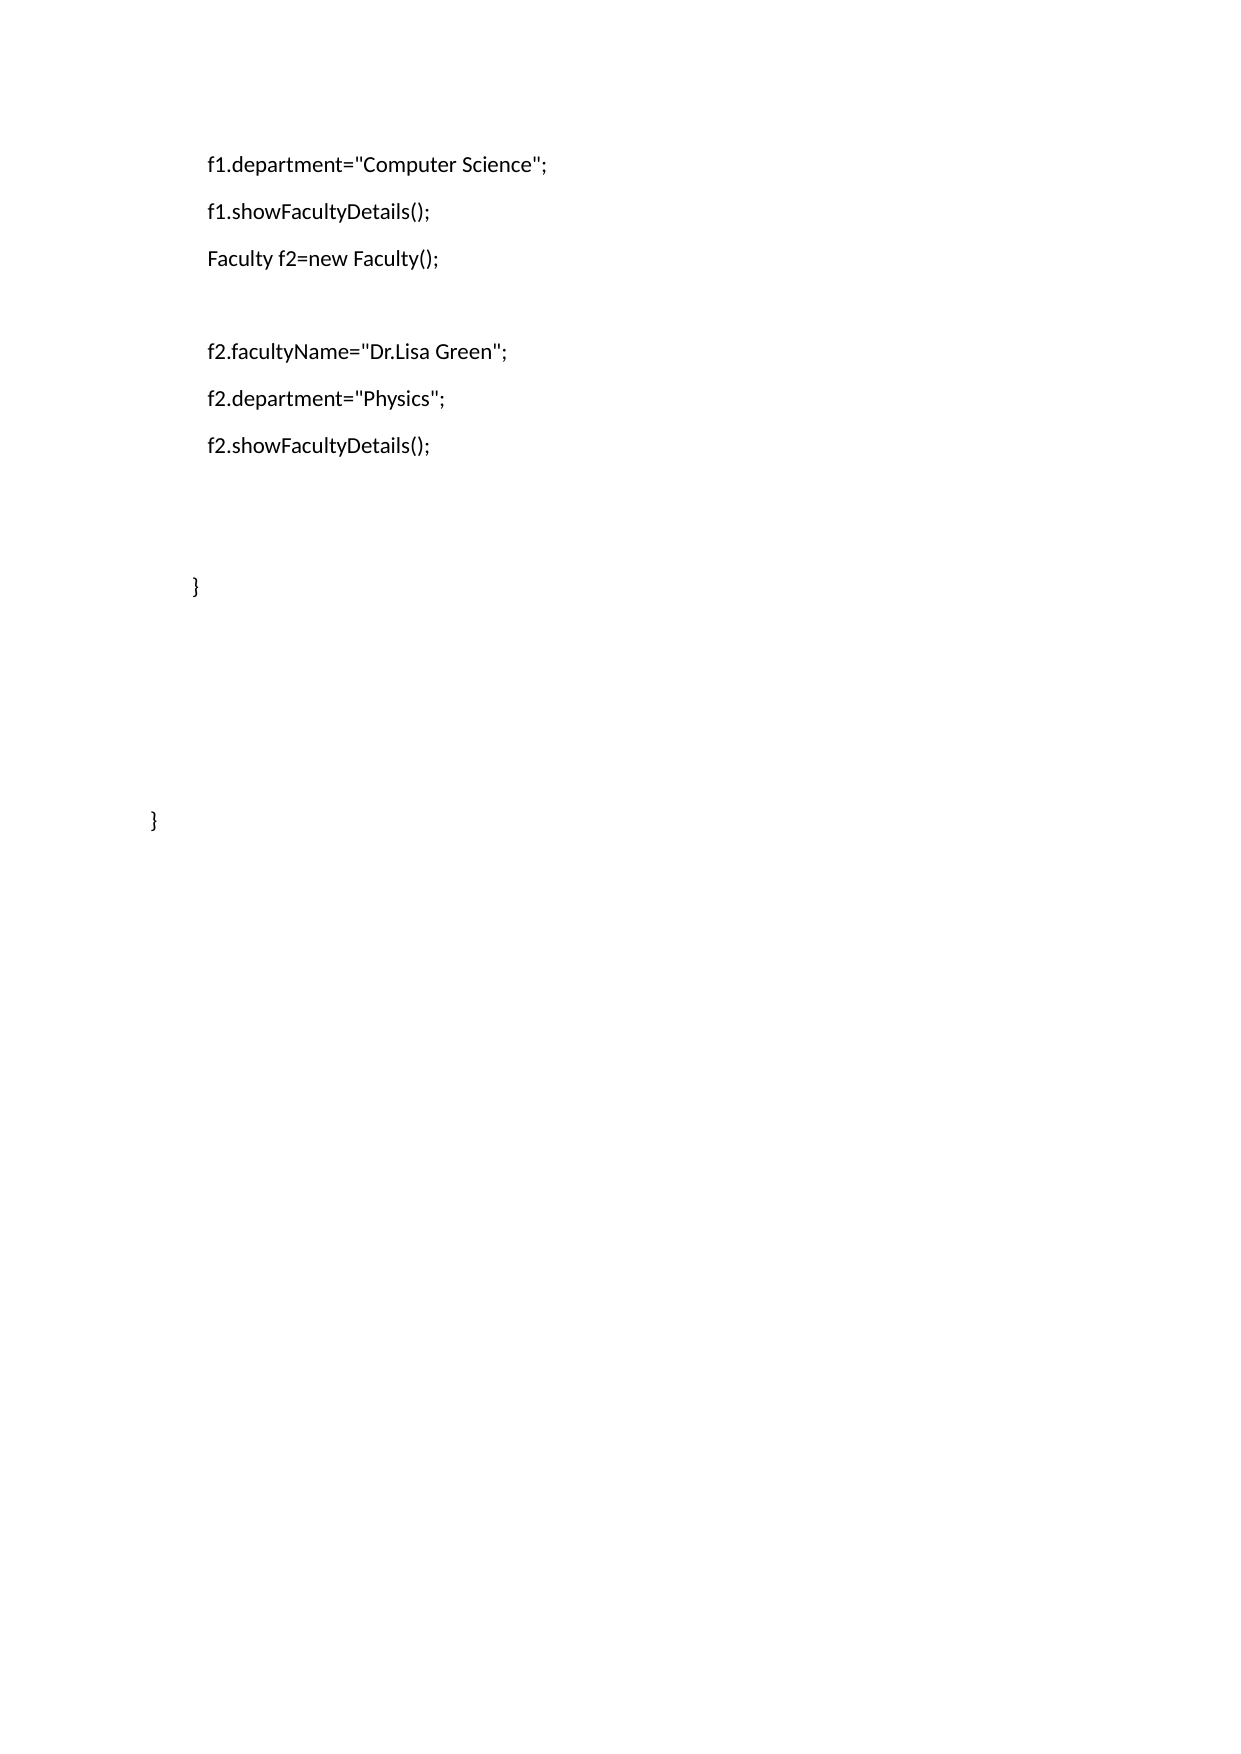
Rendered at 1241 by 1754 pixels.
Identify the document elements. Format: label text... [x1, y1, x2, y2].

text f2.facultyName="Dr.Lisa Green"; [150, 337, 1090, 366]
text } [150, 806, 1090, 834]
text Faculty f2=new Faculty(); [150, 244, 1090, 272]
text } [150, 572, 1090, 600]
text f1.showFacultyDetails(); [150, 197, 1090, 225]
text f1.department="Computer Science"; [150, 150, 1090, 178]
text f2.department="Physics"; [150, 384, 1090, 412]
text f2.showFacultyDetails(); [150, 431, 1090, 459]
